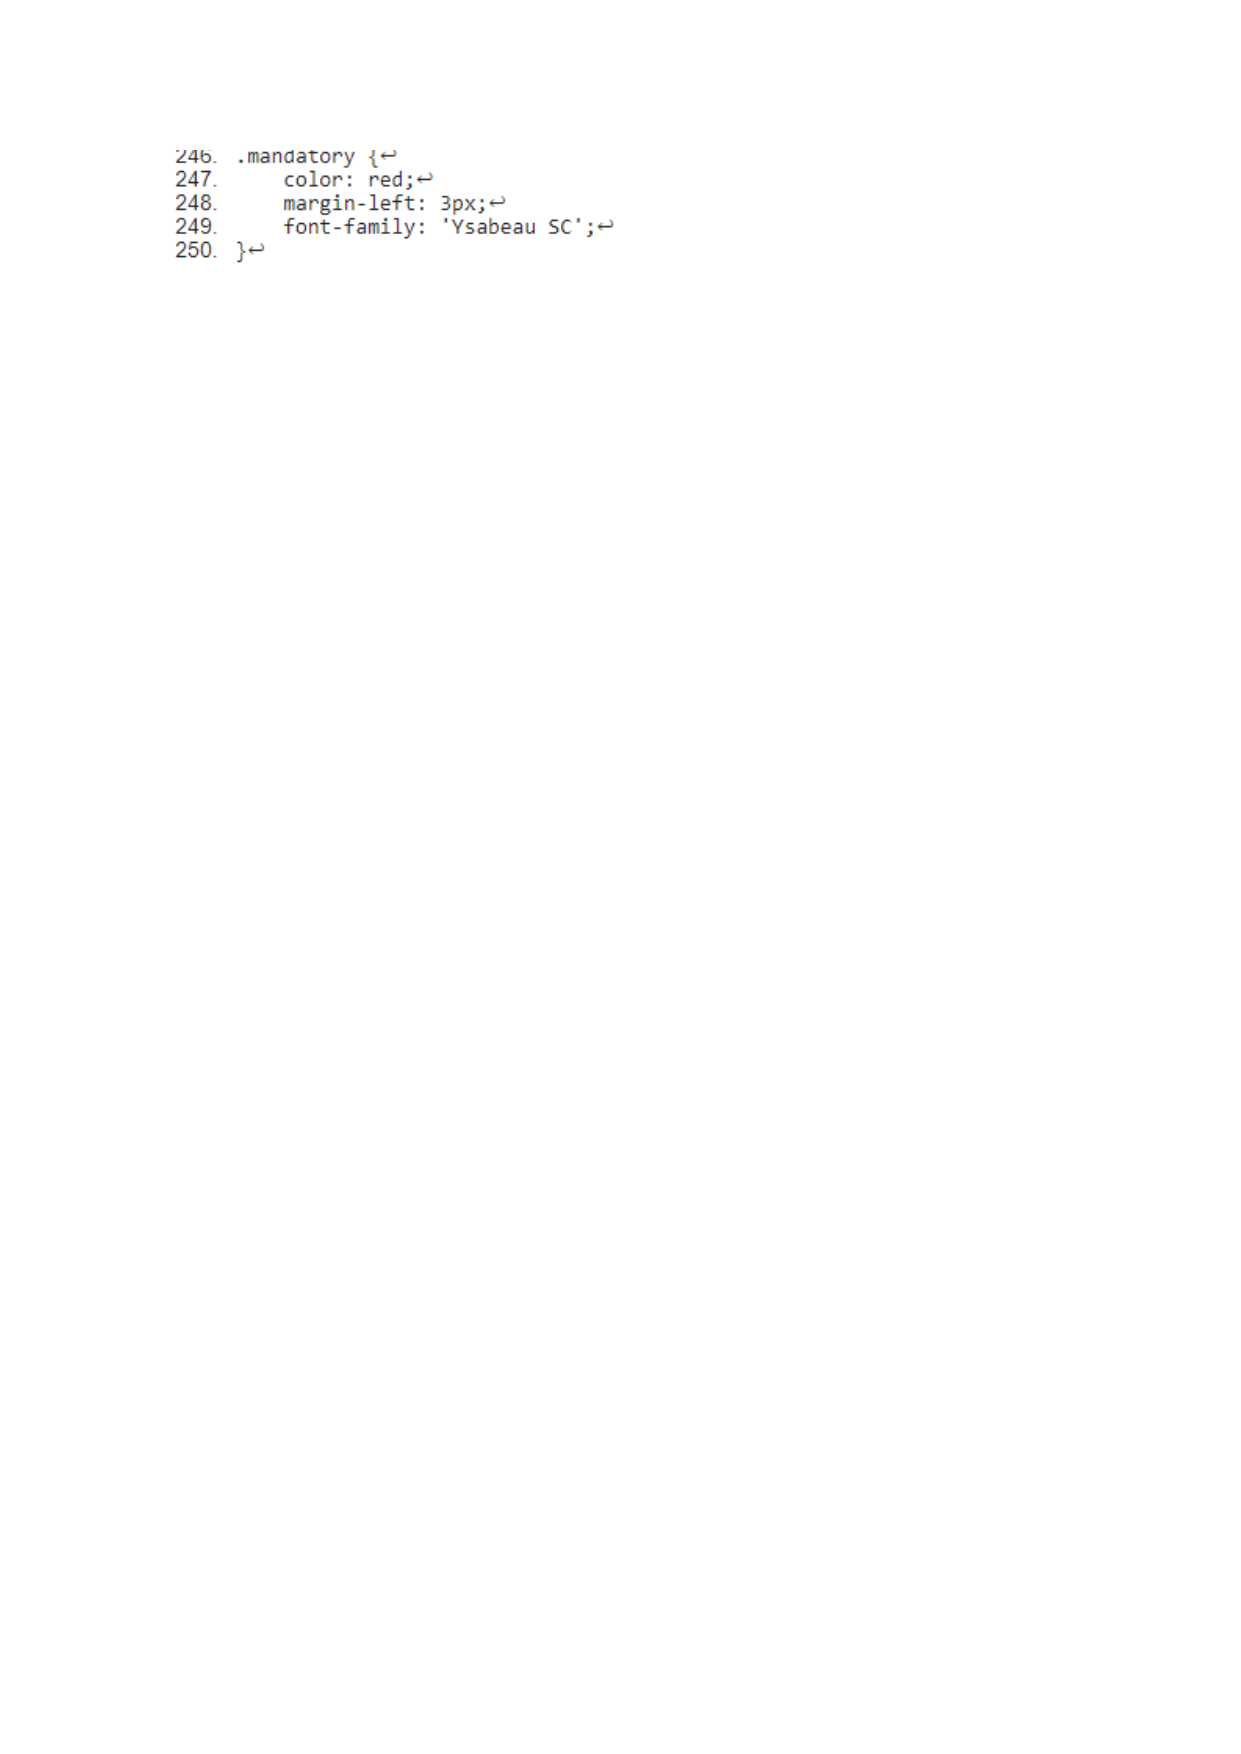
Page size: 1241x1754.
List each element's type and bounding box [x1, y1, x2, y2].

picture [150, 150, 621, 275]
